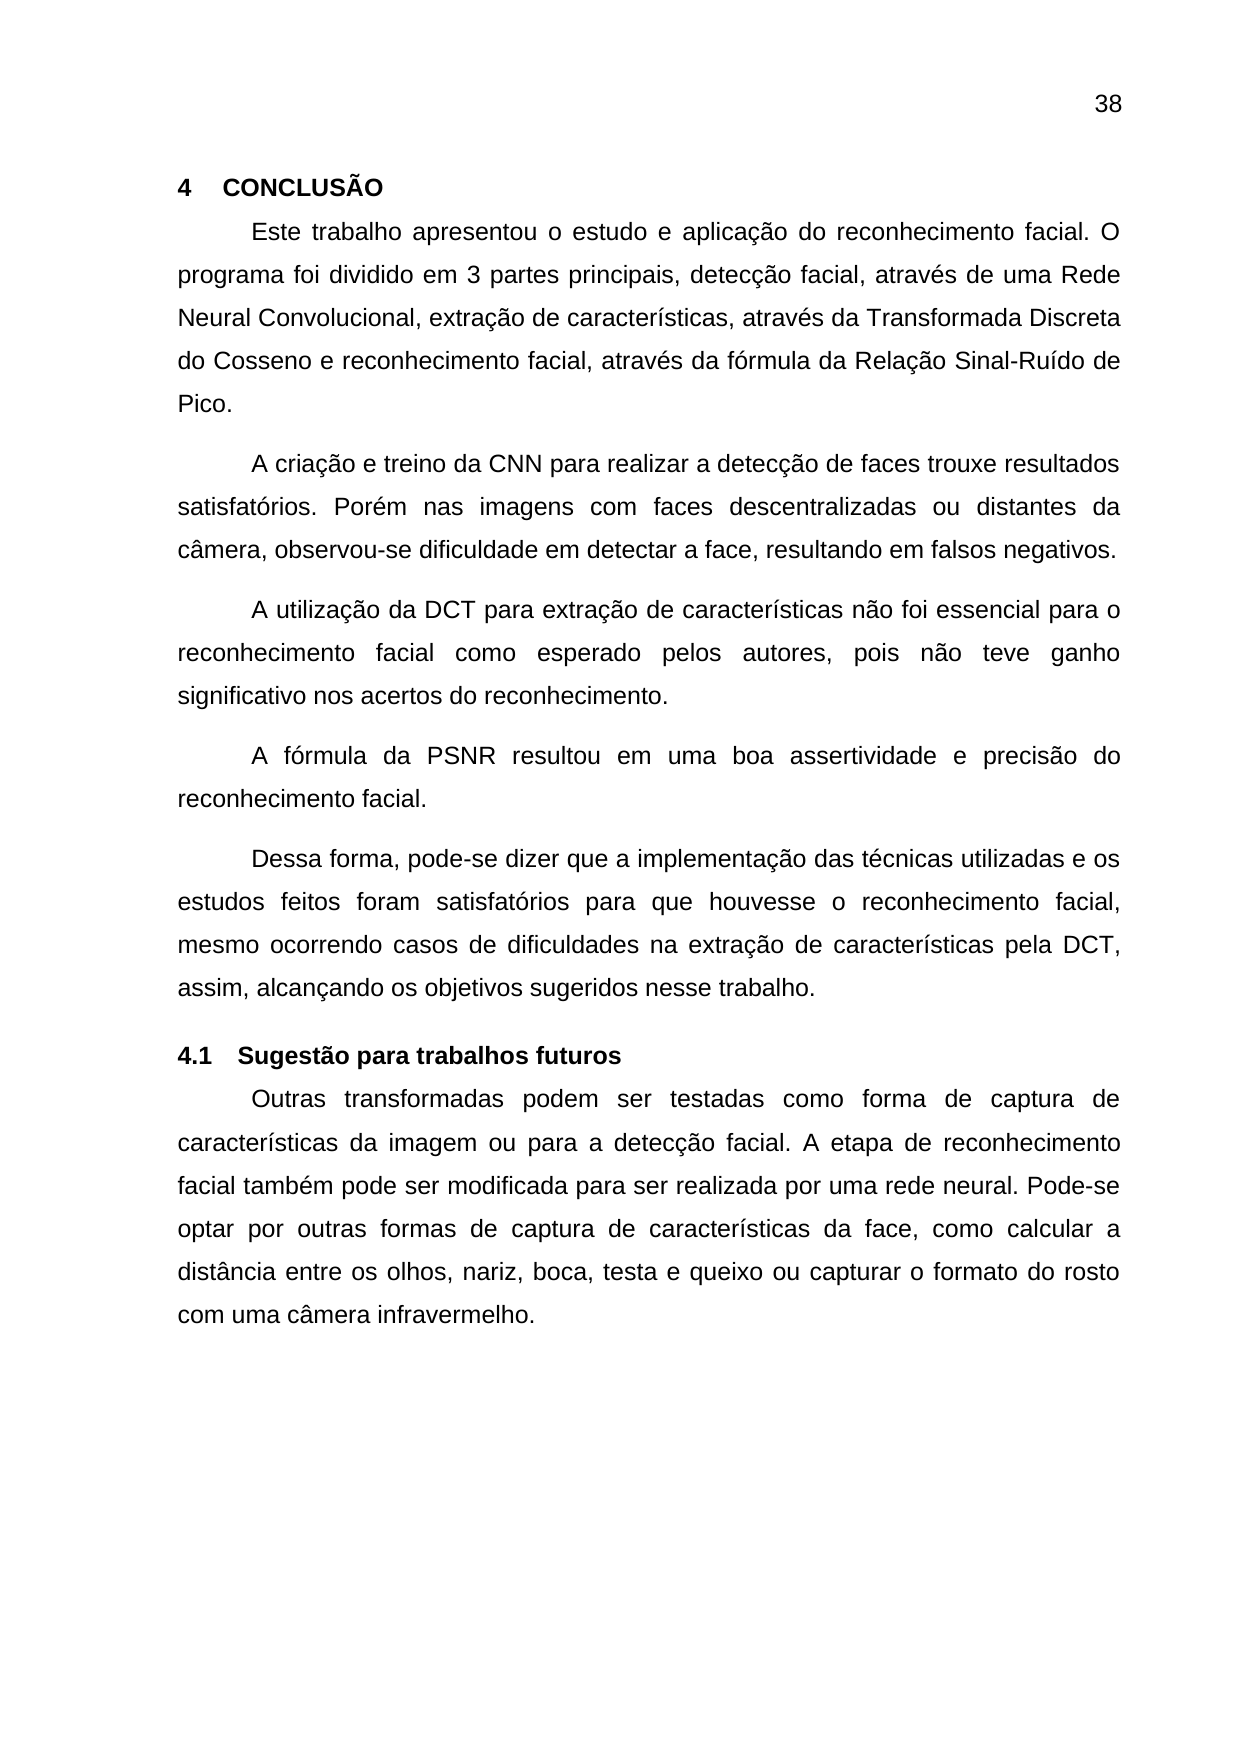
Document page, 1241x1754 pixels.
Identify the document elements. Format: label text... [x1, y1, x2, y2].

subtitle Sugestão para trabalhos futuros [177, 1041, 1122, 1070]
text Outras transformadas podem ser testadas como forma de captura de características da imagem ou para a detecção facial. A etapa de reconhecimento facial também pode ser modificada para ser realizada por uma rede neural. Pode-se optar por outras formas de captura de características da face, como calcular a distância entre os olhos, nariz, boca, testa e queixo ou capturar o formato do rosto com uma câmera infravermelho. [177, 1084, 1122, 1329]
text A fórmula da PSNR resultou em uma boa assertividade e precisão do reconhecimento facial. [177, 741, 1122, 813]
text A criação e treino da CNN para realizar a detecção de faces trouxe resultados satisfatórios. Porém nas imagens com faces descentralizadas ou distantes da câmera, observou-se dificuldade em detectar a face, resultando em falsos negativos. [177, 449, 1122, 564]
subtitle CONCLUSÃO [177, 173, 1122, 202]
text A utilização da DCT para extração de características não foi essencial para o reconhecimento facial como esperado pelos autores, pois não teve ganho significativo nos acertos do reconhecimento. [177, 595, 1122, 710]
text Este trabalho apresentou o estudo e aplicação do reconhecimento facial. O programa foi dividido em 3 partes principais, detecção facial, através de uma Rede Neural Convolucional, extração de características, através da Transformada Discreta do Cosseno e reconhecimento facial, através da fórmula da Relação Sinal-Ruído de Pico. [177, 216, 1122, 418]
text Dessa forma, pode-se dizer que a implementação das técnicas utilizadas e os estudos feitos foram satisfatórios para que houvesse o reconhecimento facial, mesmo ocorrendo casos de dificuldades na extração de características pela DCT, assim, alcançando os objetivos sugeridos nesse trabalho. [177, 844, 1122, 1002]
